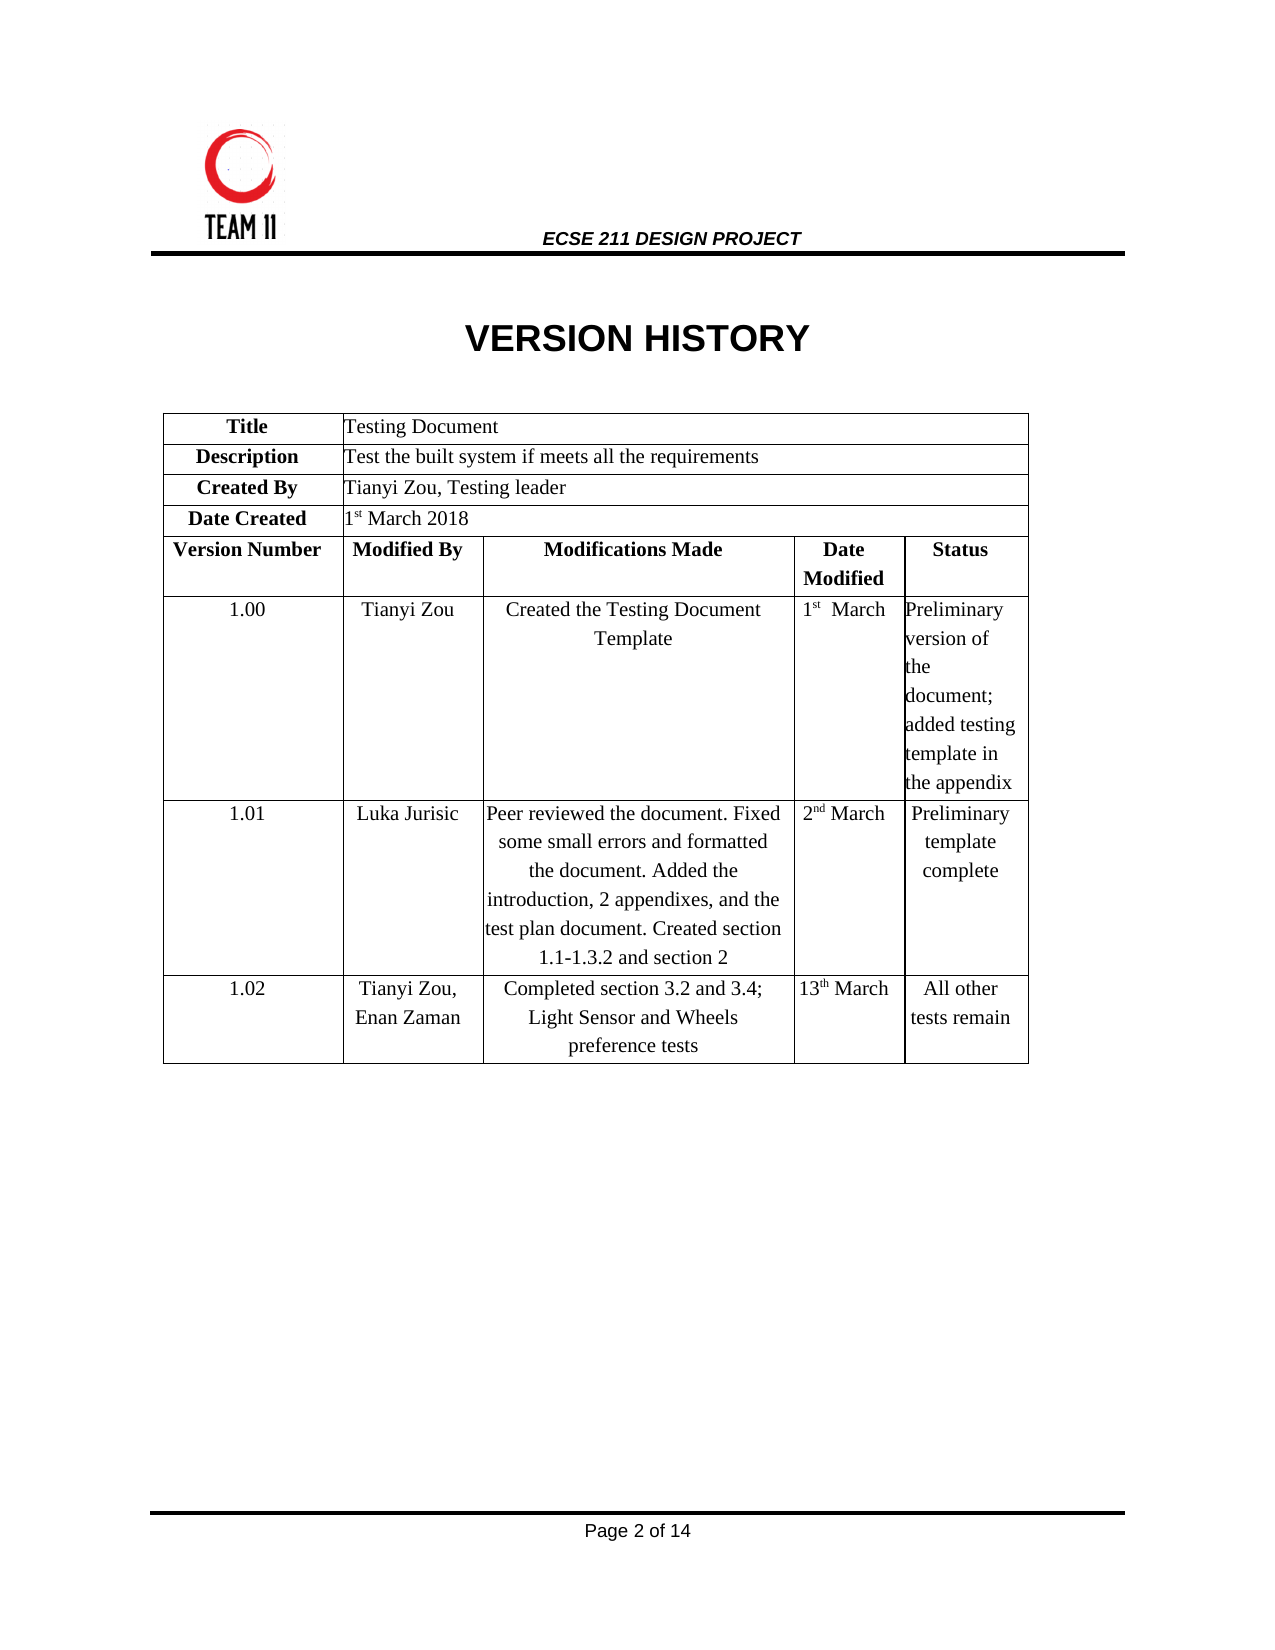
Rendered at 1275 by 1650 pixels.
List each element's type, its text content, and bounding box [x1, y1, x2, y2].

table_cell Modifications Made [484, 537, 794, 596]
table_cell Preliminary version of the document; added testing template in the appendix [906, 597, 1028, 799]
table_cell 1.01 [164, 801, 343, 975]
table_header Title [164, 414, 343, 443]
table_cell 1st March 2018 [344, 506, 1028, 536]
table_cell 2nd March [795, 801, 904, 975]
table_cell Version Number [164, 537, 343, 596]
table_cell Test the built system if meets all the requirements [344, 445, 1028, 474]
table_cell Date Modified [795, 537, 904, 596]
table_cell Created By [164, 475, 343, 505]
table_cell Peer reviewed the document. Fixed some small errors and formatted the document. Added the introduction, 2 appendixes, and the test plan document. Created section 1.1-1.3.2 and section 2 [484, 801, 794, 975]
table_cell 1.00 [164, 597, 343, 799]
table_cell Created the Testing Document Template [484, 597, 794, 799]
table_cell Tianyi Zou [344, 597, 483, 799]
table_cell Modified By [344, 537, 483, 596]
table_cell All other tests remain [906, 976, 1028, 1063]
table_cell Date Created [164, 506, 343, 536]
table_cell Description [164, 445, 343, 474]
table_cell Tianyi Zou, Enan Zaman [344, 976, 483, 1063]
table_cell Preliminary template complete [906, 801, 1028, 975]
table_cell 1.02 [164, 976, 343, 1063]
picture [197, 120, 286, 245]
table_cell Luka Jurisic [344, 801, 483, 975]
table_cell Status [906, 537, 1028, 596]
table_cell 13th March [795, 976, 904, 1063]
table_header Testing Document [344, 414, 1028, 443]
title VERSION HISTORY [150, 316, 1125, 359]
table_cell Tianyi Zou, Testing leader [344, 475, 1028, 505]
table_cell Completed section 3.2 and 3.4; Light Sensor and Wheels preference tests [484, 976, 794, 1063]
table_cell 1st March [795, 597, 904, 799]
